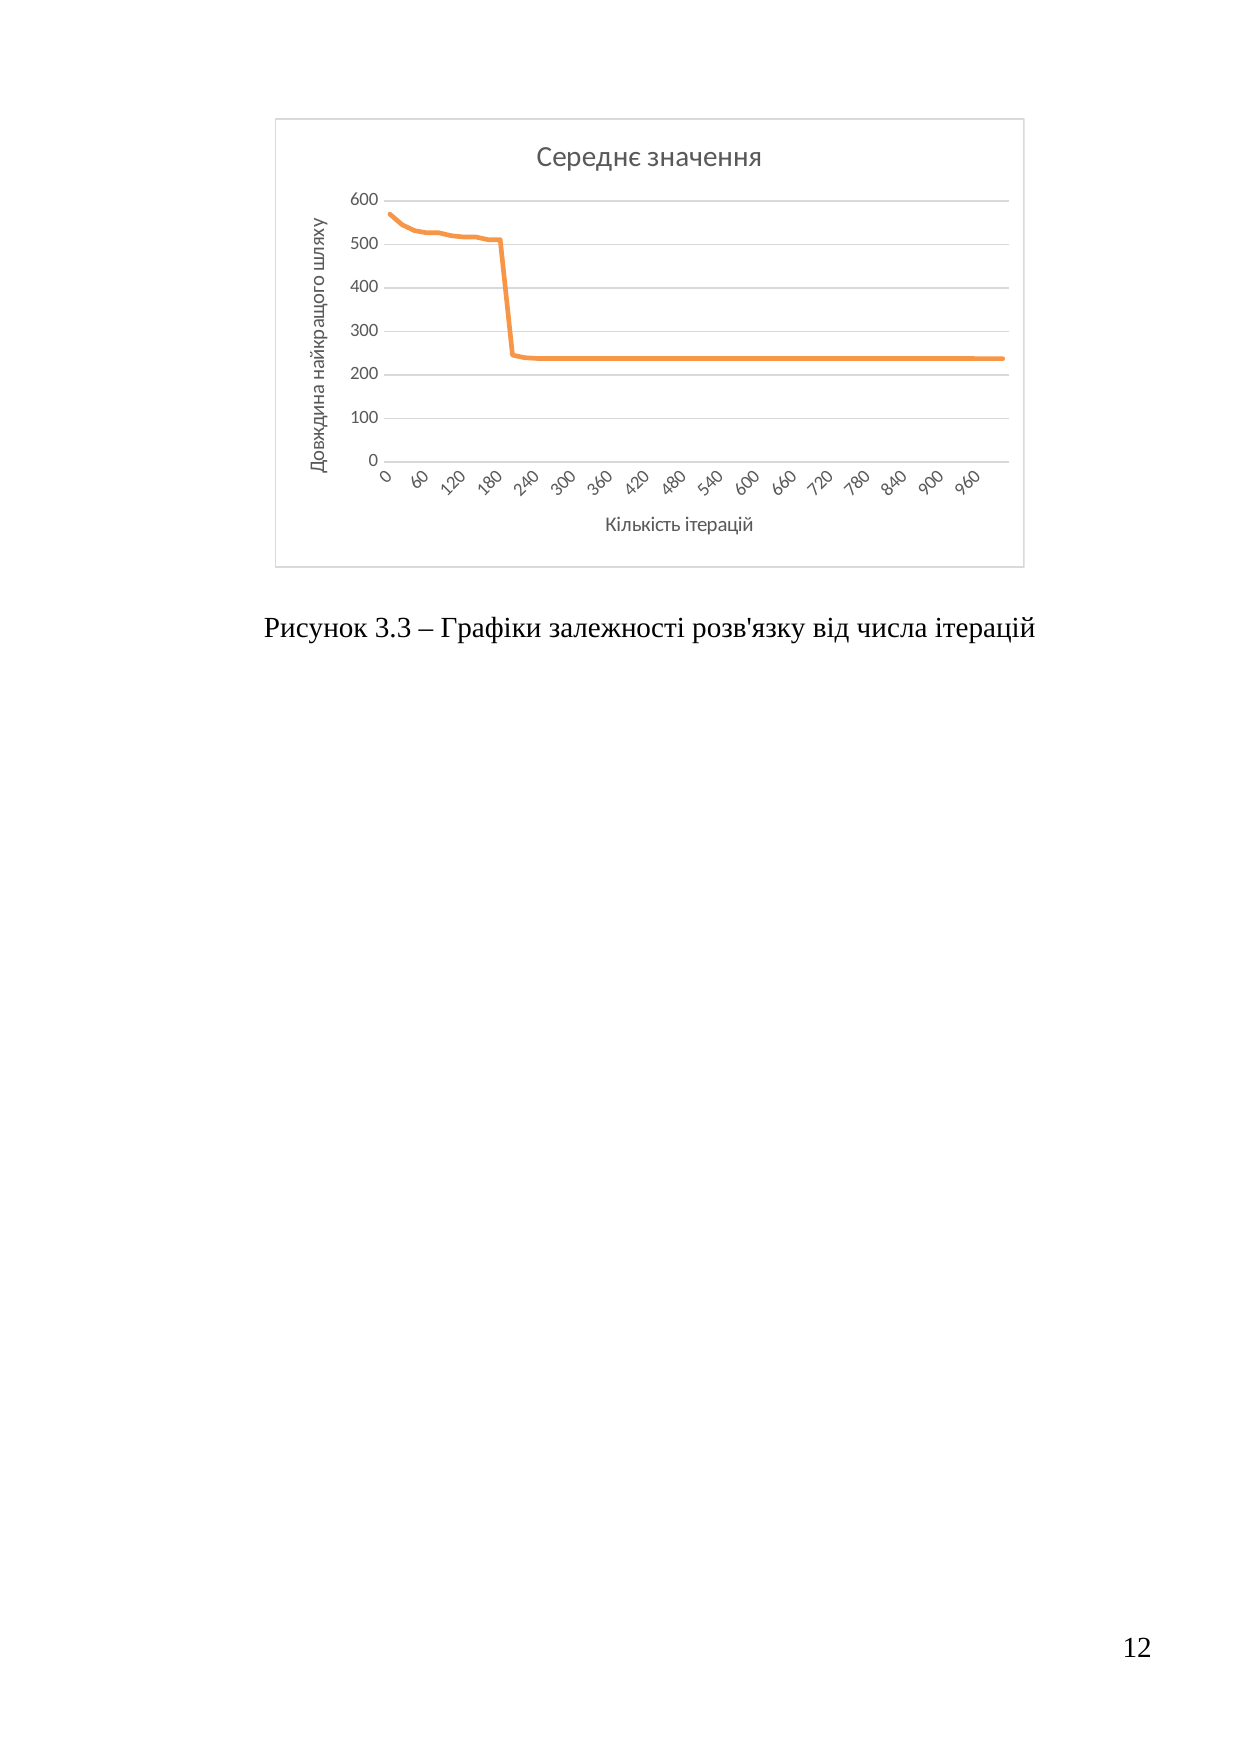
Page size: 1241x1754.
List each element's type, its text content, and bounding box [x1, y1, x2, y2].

text Рисунок 3.3 – Графіки залежності розв'язку від числа ітерацій [148, 610, 1152, 643]
